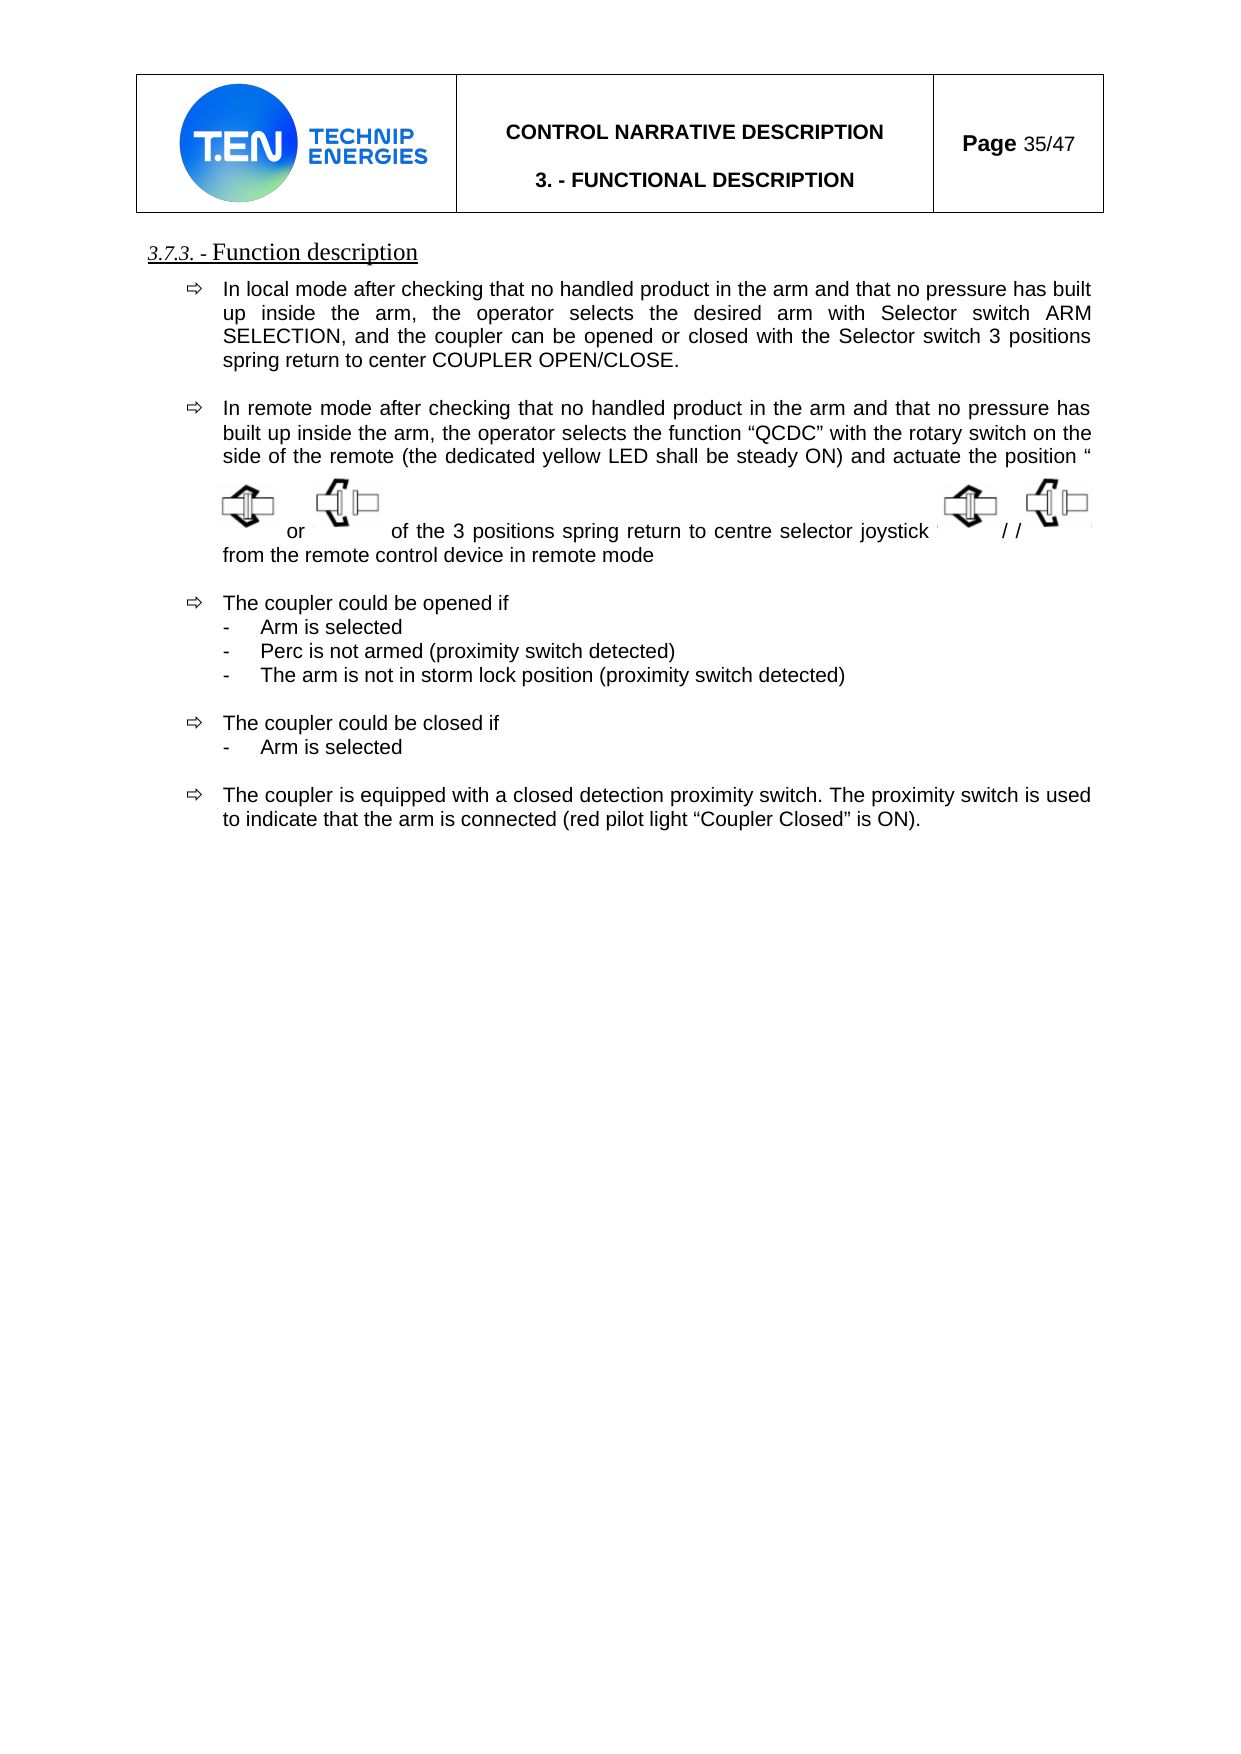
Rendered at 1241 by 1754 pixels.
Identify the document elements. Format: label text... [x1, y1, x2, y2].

picture [314, 476, 382, 529]
picture [1024, 476, 1091, 529]
picture [216, 483, 278, 531]
list The coupler is equipped with a closed detection proximity switch. The proximity switch is used to indicate that the arm is connected (red pilot light “Coupler Closed” is ON). [185, 783, 1093, 831]
list In remote mode after checking that no handled product in the arm and that no pressure has built up inside the arm, the operator selects the function “QCDC” with the rotary switch on the side of the remote (the dedicated yellow LED shall be steady ON) and actuate the position “” or “” of the 3 positions spring return to centre selector joystick “ / / ” from the remote control device in remote mode [185, 396, 1093, 567]
list The coupler could be opened if [185, 591, 1093, 615]
list Arm is selected [223, 735, 1093, 759]
list In local mode after checking that no handled product in the arm and that no pressure has built up inside the arm, the operator selects the desired arm with Selector switch ARM SELECTION, and the coupler can be opened or closed with the Selector switch 3 positions spring return to center COUPLER OPEN/CLOSE. [185, 276, 1093, 372]
subtitle Function description [148, 237, 1093, 266]
list The coupler could be closed if [185, 711, 1093, 735]
list Arm is selected [223, 615, 1093, 639]
list Perc is not armed (proximity switch detected) [223, 639, 1093, 663]
picture [150, 74, 442, 213]
picture [938, 483, 1001, 531]
list The arm is not in storm lock position (proximity switch detected) [223, 663, 1093, 687]
